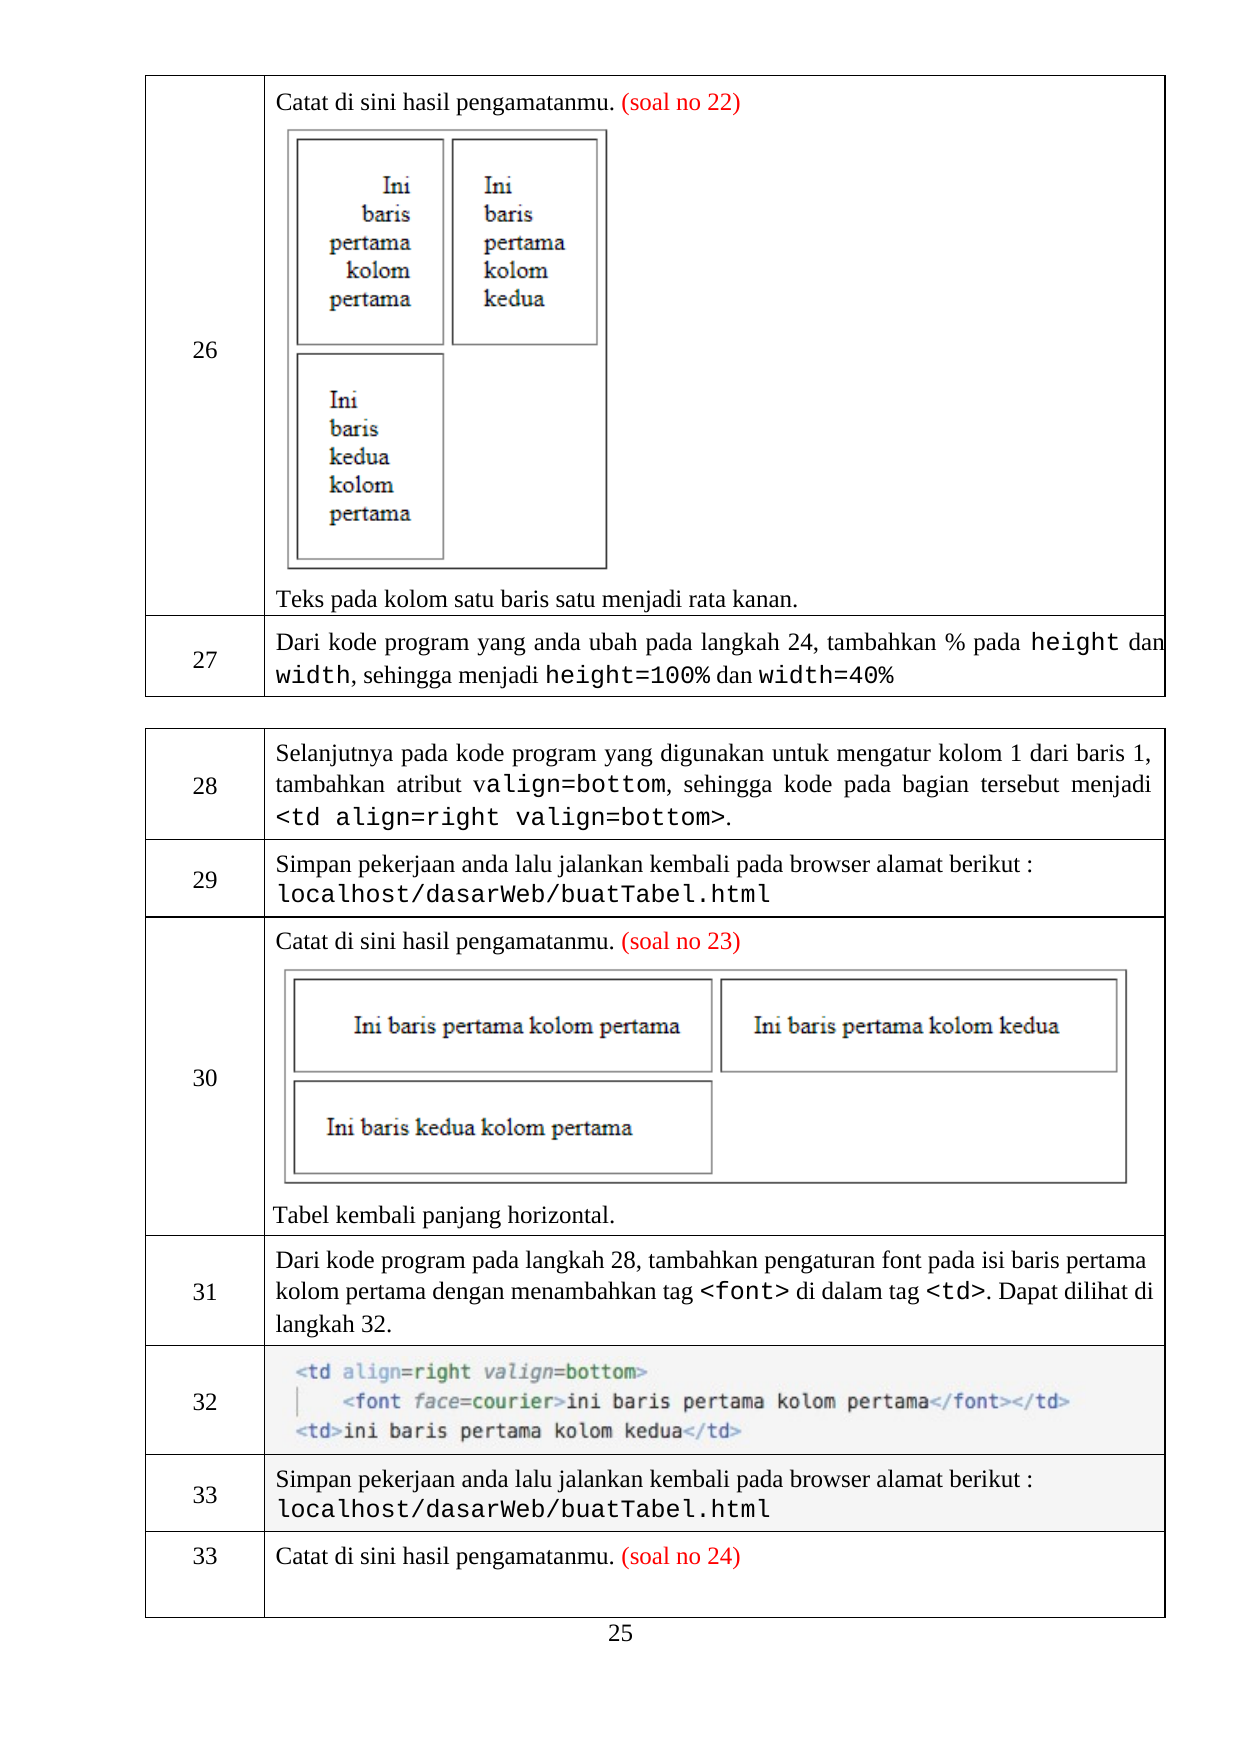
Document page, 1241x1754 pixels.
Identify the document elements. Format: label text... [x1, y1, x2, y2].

table_cell 30 [146, 918, 264, 1235]
table_cell 26 [146, 76, 264, 615]
table_cell 29 [146, 840, 264, 916]
table_cell 33 [146, 1532, 264, 1617]
table_cell Simpan pekerjaan anda lalu jalankan kembali pada browser alamat berikut : localhost/dasarWeb/buatTabel.html [265, 1455, 1164, 1531]
table_cell 31 [146, 1236, 264, 1344]
picture [272, 957, 1135, 1198]
picture [282, 1356, 1086, 1448]
table_cell Dari kode program pada langkah 28, tambahkan pengaturan font pada isi baris pertama kolom pertama dengan menambahkan tag <font> di dalam tag <td>. Dapat dilihat di langkah 32. [265, 1236, 1164, 1344]
table_cell Catat di sini hasil pengamatanmu. (soal no 22) Teks pada kolom satu baris satu menjadi rata kanan. [265, 76, 1164, 615]
table_cell Dari kode program yang anda ubah pada langkah 24, tambahkan % pada height dan width, sehingga menjadi height=100% dan width=40% [265, 616, 1164, 696]
table_cell [265, 1346, 1164, 1454]
table_cell Simpan pekerjaan anda lalu jalankan kembali pada browser alamat berikut : localhost/dasarWeb/buatTabel.html [265, 840, 1164, 916]
table_cell 27 [146, 616, 264, 696]
picture [275, 117, 620, 582]
table_header 28 [146, 729, 264, 839]
table_header Selanjutnya pada kode program yang digunakan untuk mengatur kolom 1 dari baris 1, tambahkan atribut valign=bottom, sehingga kode pada bagian tersebut menjadi <td align=right valign=bottom>. [265, 729, 1164, 839]
table_cell 33 [146, 1455, 264, 1531]
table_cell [265, 1532, 1164, 1617]
table_cell Catat di sini hasil pengamatanmu. (soal no 23) Tabel kembali panjang horizontal. [265, 918, 1164, 1235]
table_cell 32 [146, 1346, 264, 1454]
